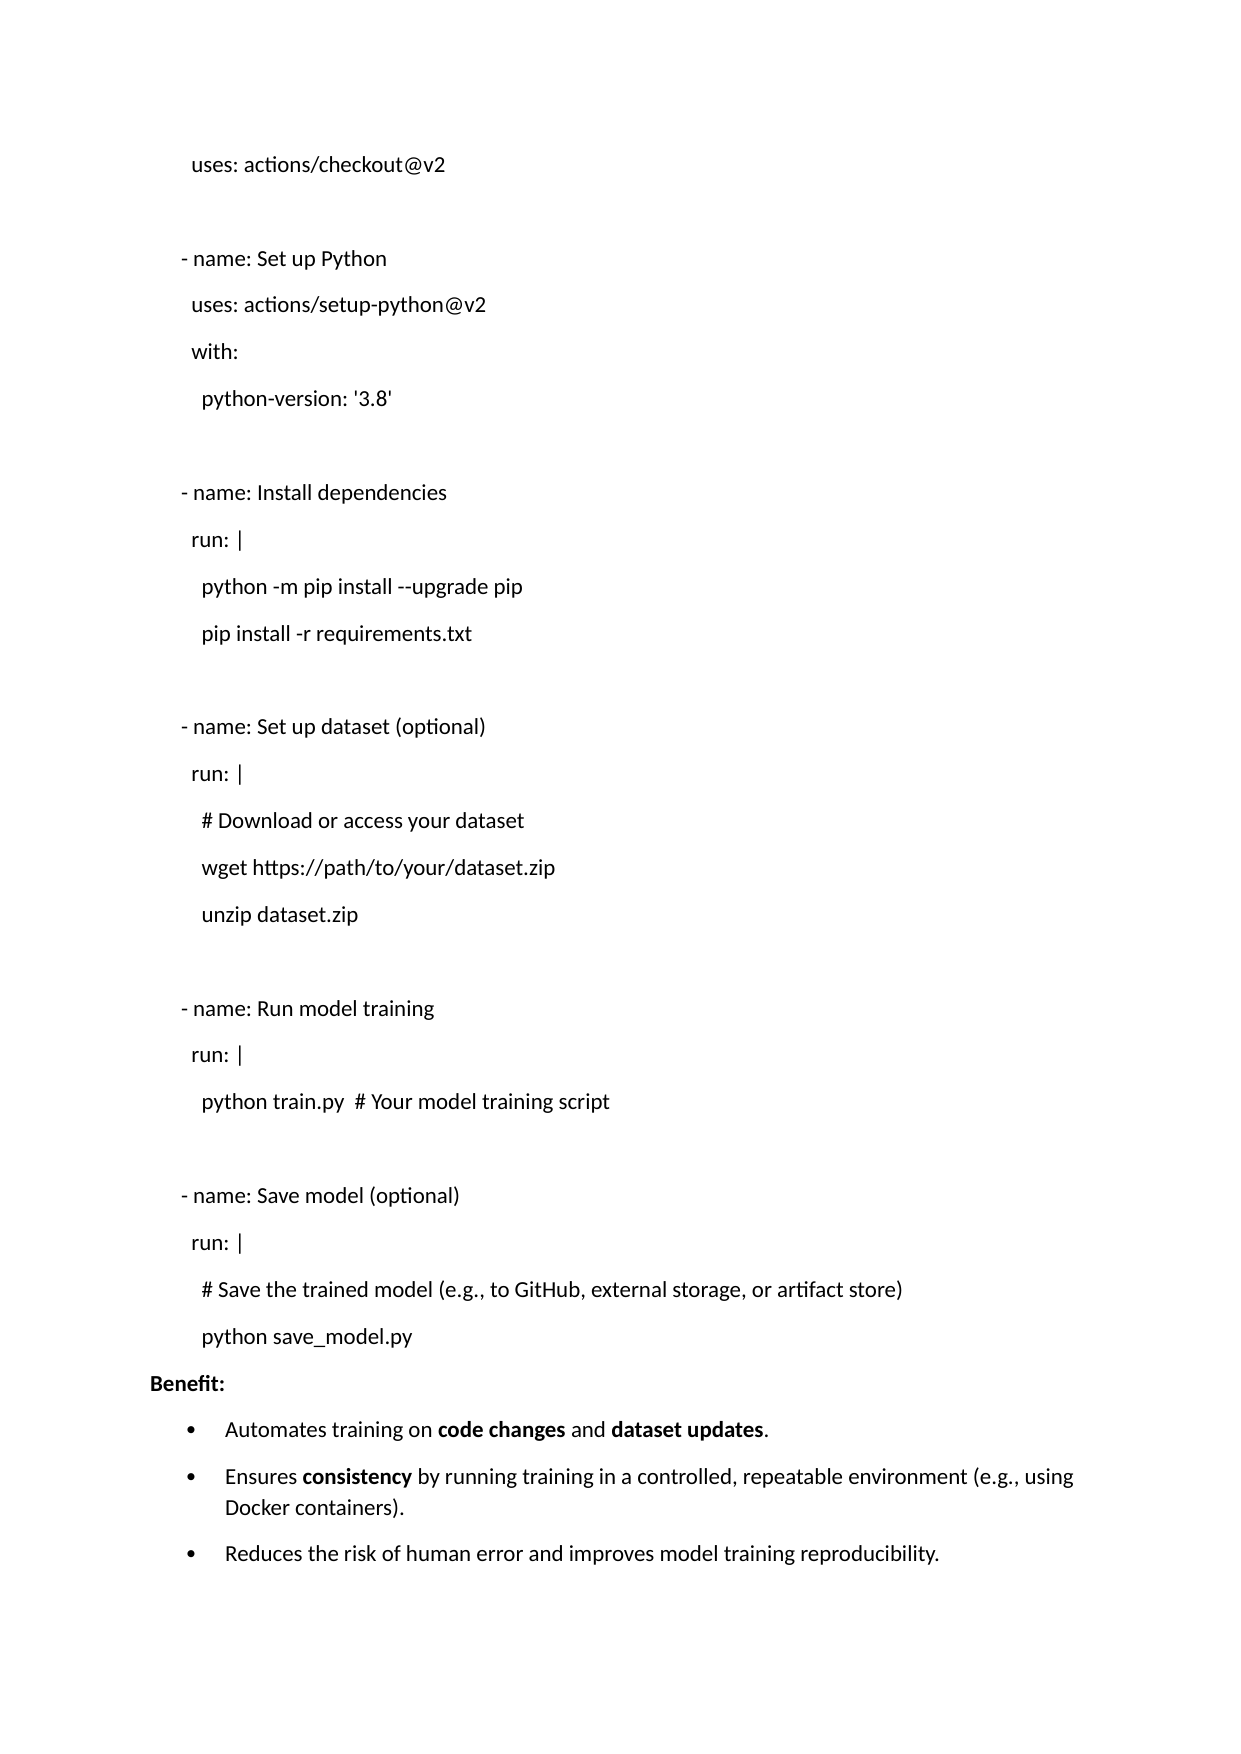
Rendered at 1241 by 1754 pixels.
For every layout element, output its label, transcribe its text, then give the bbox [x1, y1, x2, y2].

text run: | [150, 525, 1090, 553]
text run: | [150, 1228, 1090, 1256]
text # Save the trained model (e.g., to GitHub, external storage, or artifact store) [150, 1275, 1090, 1303]
list Ensures consistency by running training in a controlled, repeatable environment (e.g., using Docker containers). [187, 1462, 1090, 1521]
text uses: actions/checkout@v2 [150, 150, 1090, 178]
text Benefit: [150, 1369, 1090, 1397]
text # Download or access your dataset [150, 806, 1090, 834]
text python save_model.py [150, 1322, 1090, 1350]
text python train.py # Your model training script [150, 1087, 1090, 1116]
text unzip dataset.zip [150, 900, 1090, 928]
text with: [150, 337, 1090, 366]
text - name: Run model training [150, 994, 1090, 1022]
text - name: Save model (optional) [150, 1181, 1090, 1209]
text python -m pip install --upgrade pip [150, 572, 1090, 600]
text pip install -r requirements.txt [150, 619, 1090, 647]
text - name: Install dependencies [150, 478, 1090, 506]
text - name: Set up Python [150, 244, 1090, 272]
text run: | [150, 759, 1090, 787]
list Reduces the risk of human error and improves model training reproducibility. [187, 1539, 1090, 1568]
text run: | [150, 1041, 1090, 1069]
text uses: actions/setup-python@v2 [150, 291, 1090, 319]
text - name: Set up dataset (optional) [150, 712, 1090, 741]
list Automates training on code changes and dataset updates. [187, 1416, 1090, 1444]
text python-version: '3.8' [150, 384, 1090, 412]
text wget https://path/to/your/dataset.zip [150, 853, 1090, 881]
